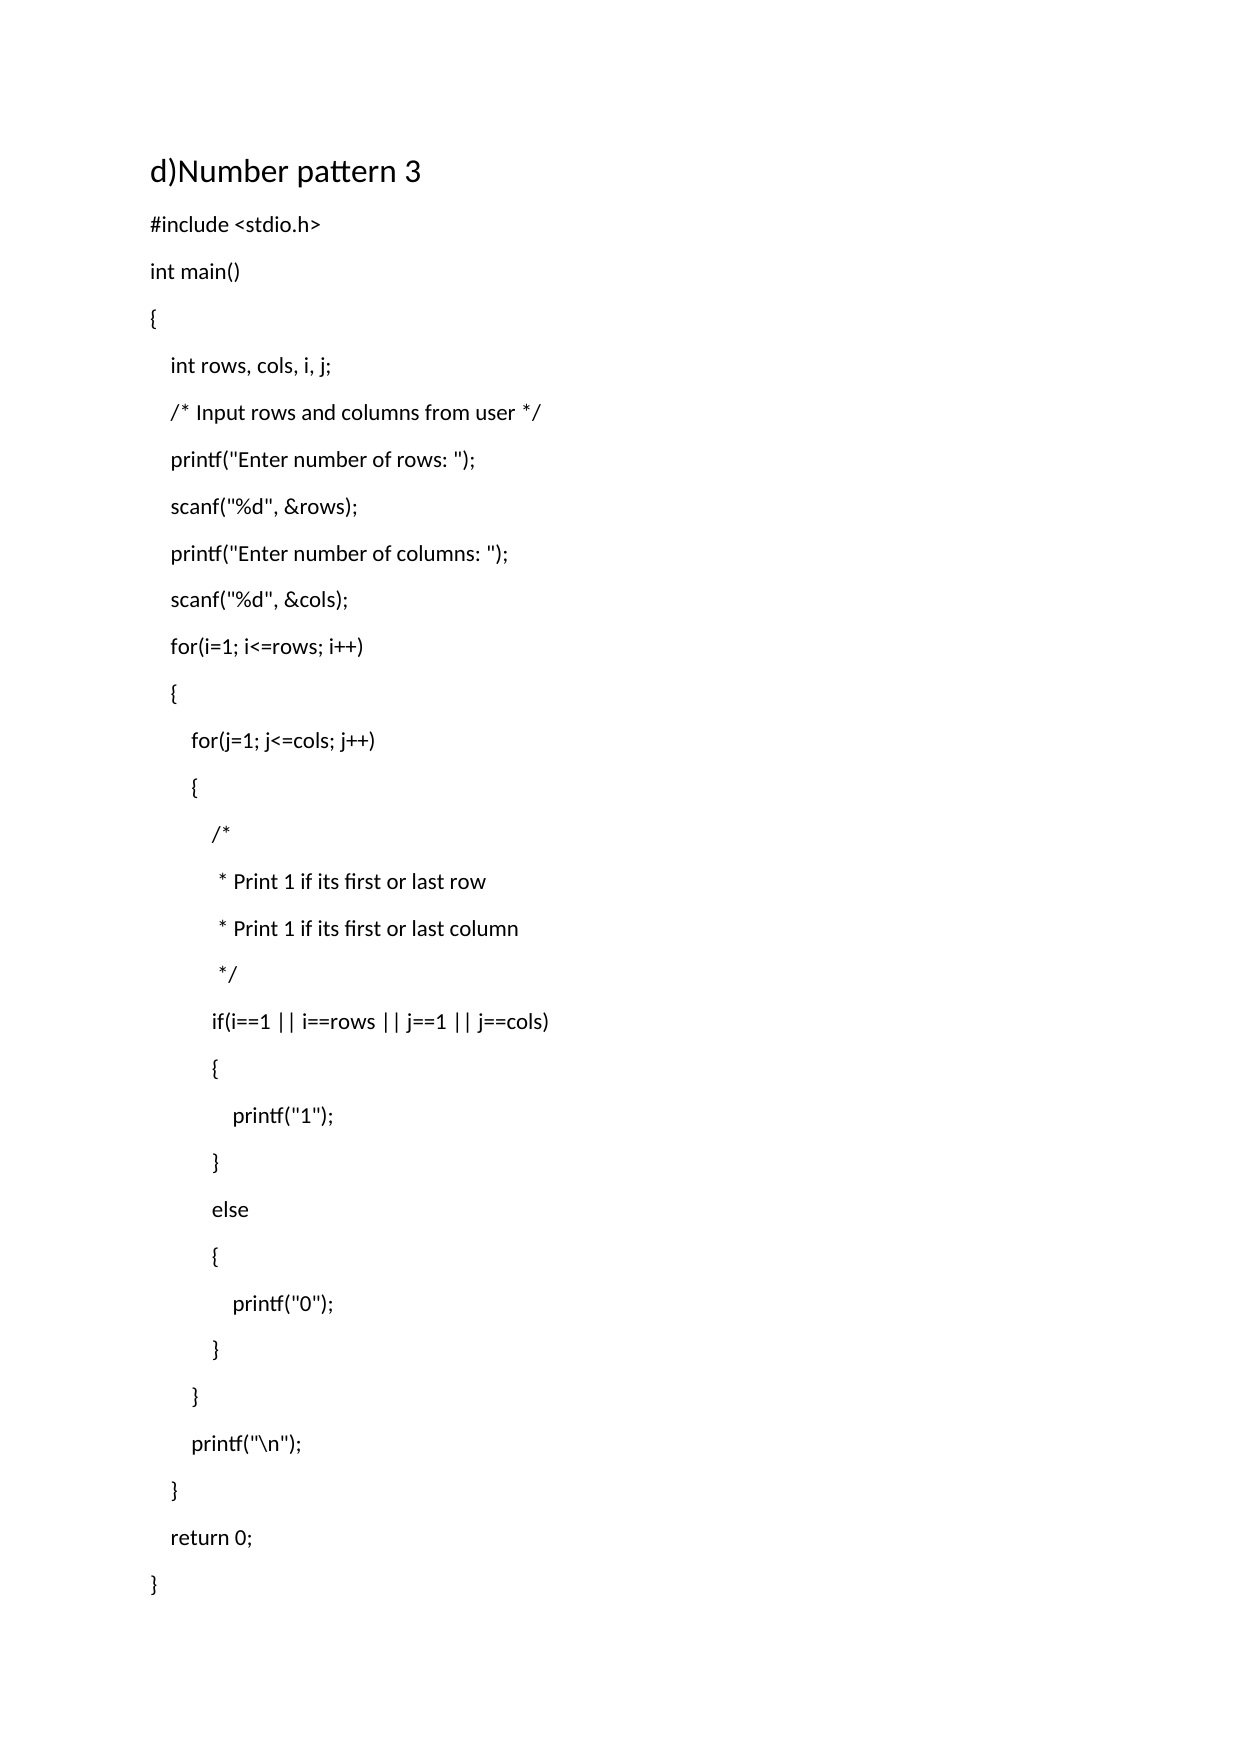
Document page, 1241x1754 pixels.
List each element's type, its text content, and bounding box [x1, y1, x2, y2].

text printf("Enter number of rows: "); [150, 445, 1090, 473]
text { [150, 679, 1090, 707]
text for(i=1; i<=rows; i++) [150, 632, 1090, 661]
text { [150, 1242, 1090, 1270]
text */ [150, 961, 1090, 989]
text { [150, 773, 1090, 801]
text } [150, 1476, 1090, 1504]
text int main() [150, 257, 1090, 286]
text /* [150, 820, 1090, 848]
text * Print 1 if its first or last row [150, 867, 1090, 895]
text { [150, 304, 1090, 332]
text else [150, 1195, 1090, 1223]
text } [150, 1382, 1090, 1411]
text * Print 1 if its first or last column [150, 914, 1090, 942]
text printf("1"); [150, 1101, 1090, 1129]
text scanf("%d", &rows); [150, 492, 1090, 520]
text printf("\n"); [150, 1429, 1090, 1457]
text scanf("%d", &cols); [150, 586, 1090, 614]
text #include <stdio.h> [150, 211, 1090, 239]
text /* Input rows and columns from user */ [150, 398, 1090, 426]
text { [150, 1054, 1090, 1082]
text if(i==1 || i==rows || j==1 || j==cols) [150, 1007, 1090, 1036]
text for(j=1; j<=cols; j++) [150, 726, 1090, 754]
text } [150, 1570, 1090, 1598]
text } [150, 1336, 1090, 1364]
text return 0; [150, 1523, 1090, 1551]
text d)Number pattern 3 [150, 150, 1090, 191]
text } [150, 1148, 1090, 1176]
text printf("Enter number of columns: "); [150, 539, 1090, 567]
text int rows, cols, i, j; [150, 351, 1090, 379]
text printf("0"); [150, 1289, 1090, 1317]
